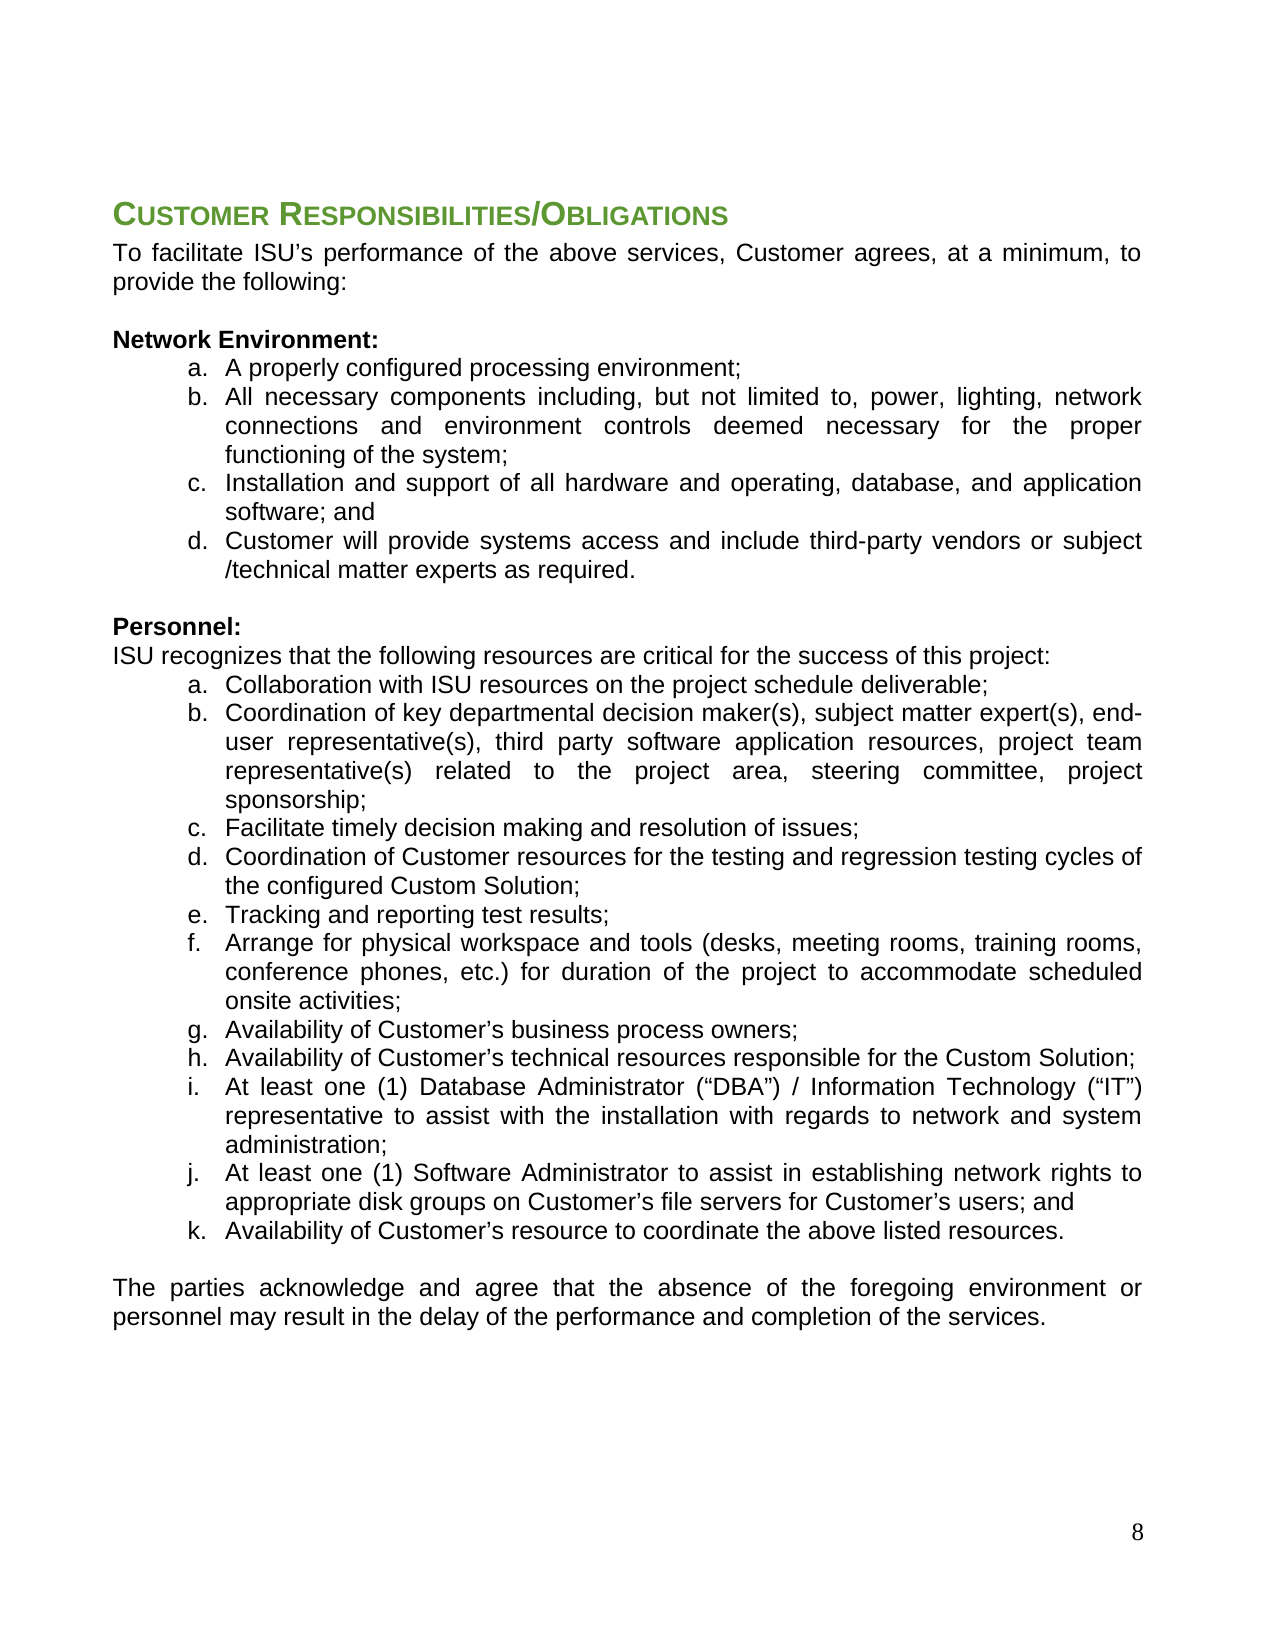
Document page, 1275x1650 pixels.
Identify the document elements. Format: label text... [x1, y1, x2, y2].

list Installation and support of all hardware and operating, database, and application software; and [187, 468, 1144, 526]
list At least one (1) Database Administrator (“DBA”) / Information Technology (“IT”) representative to assist with the installation with regards to network and system administration; [187, 1072, 1144, 1158]
list Collaboration with ISU resources on the project schedule deliverable; [187, 670, 1144, 698]
text Personnel: [112, 612, 1144, 641]
list Facilitate timely decision making and resolution of issues; [187, 813, 1144, 842]
list Arrange for physical workspace and tools (desks, meeting rooms, training rooms, conference phones, etc.) for duration of the project to accommodate scheduled onsite activities; [187, 928, 1144, 1015]
text ISU recognizes that the following resources are critical for the success of this project: [112, 641, 1144, 670]
list Availability of Customer’s business process owners; [187, 1015, 1144, 1043]
text The parties acknowledge and agree that the absence of the foregoing environment or personnel may result in the delay of the performance and completion of the services. [112, 1273, 1144, 1331]
list Availability of Customer’s technical resources responsible for the Custom Solution; [187, 1043, 1144, 1072]
list Customer will provide systems access and include third-party vendors or subject /technical matter experts as required. [187, 526, 1144, 583]
list Coordination of Customer resources for the testing and regression testing cycles of the configured Custom Solution; [187, 842, 1144, 900]
list Availability of Customer’s resource to coordinate the above listed resources. [187, 1216, 1144, 1245]
list All necessary components including, but not limited to, power, lighting, network connections and environment controls deemed necessary for the proper functioning of the system; [187, 382, 1144, 468]
list Tracking and reporting test results; [187, 900, 1144, 928]
text Network Environment: [112, 325, 1144, 353]
subtitle Customer Responsibilities/Obligations [112, 194, 1144, 232]
list A properly configured processing environment; [187, 353, 1144, 382]
list At least one (1) Software Administrator to assist in establishing network rights to appropriate disk groups on Customer’s file servers for Customer’s users; and [187, 1158, 1144, 1216]
list Coordination of key departmental decision maker(s), subject matter expert(s), end-user representative(s), third party software application resources, project team representative(s) related to the project area, steering committee, project sponsorship; [187, 698, 1144, 813]
text To facilitate ISU’s performance of the above services, Customer agrees, at a minimum, to provide the following: [112, 238, 1144, 296]
